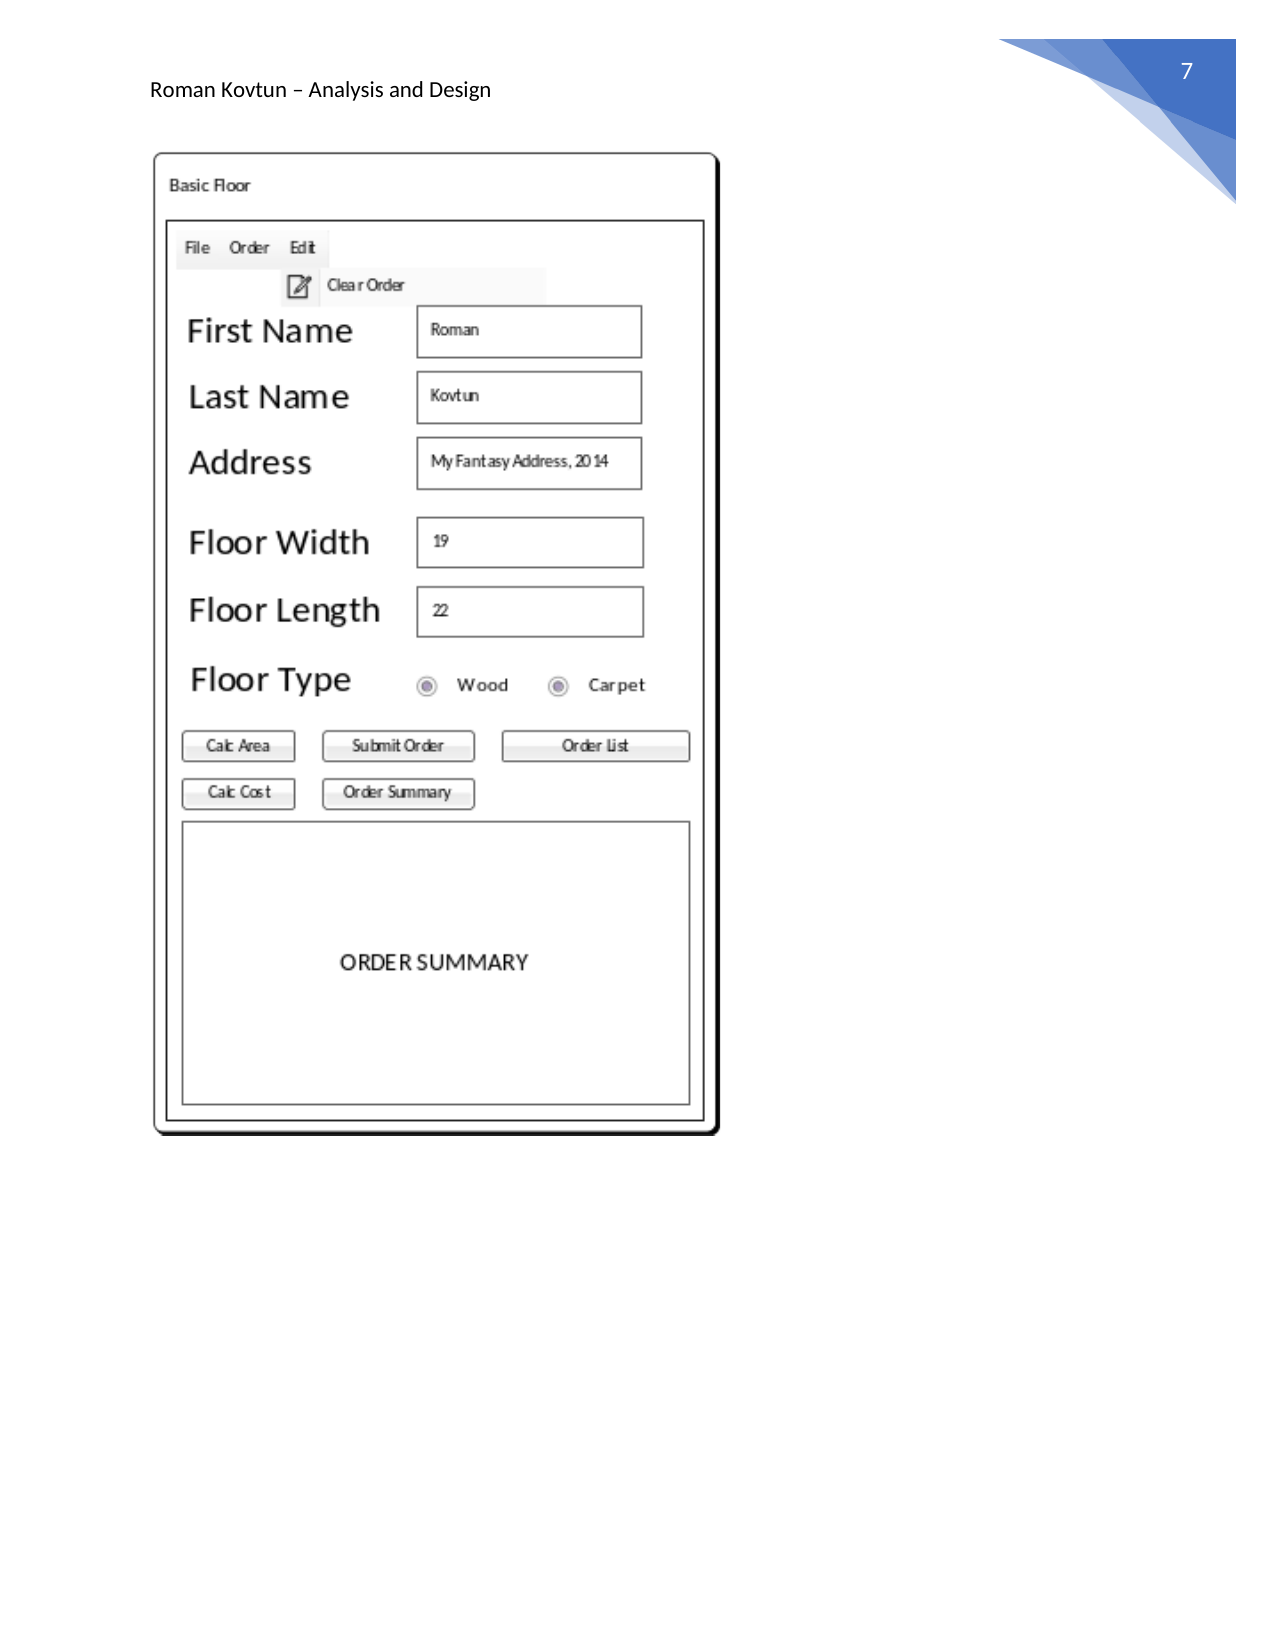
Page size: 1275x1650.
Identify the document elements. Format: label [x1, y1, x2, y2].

picture [997, 39, 1236, 205]
